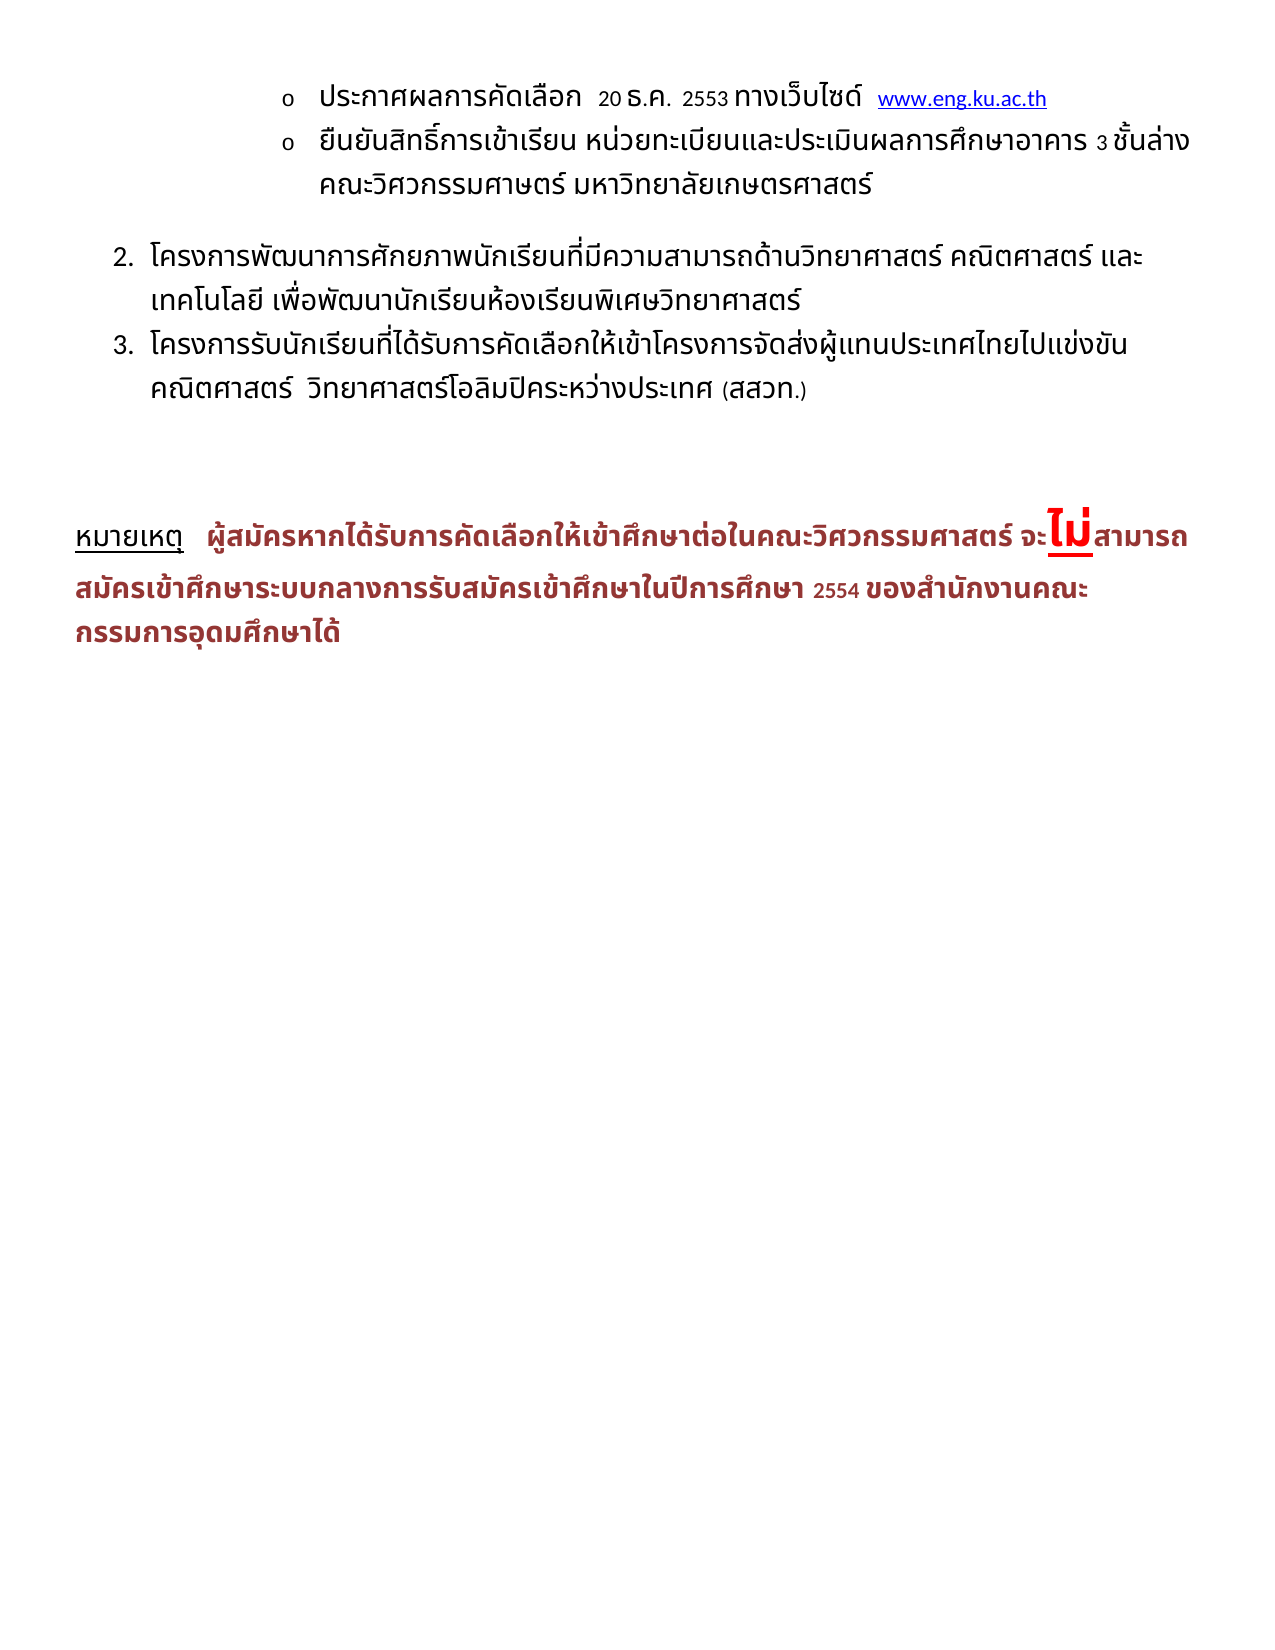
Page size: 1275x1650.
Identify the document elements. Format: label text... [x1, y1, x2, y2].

list โครงการพัฒนาการศักยภาพนักเรียนที่มีความสามารถด้านวิทยาศาสตร์ คณิตศาสตร์ และเทคโนโลยี เพื่อพัฒนานักเรียนห้องเรียนพิเศษวิทยาศาสตร์ [112, 235, 1200, 323]
text หมายเหตุ ผู้สมัครหากได้รับการคัดเลือกให้เข้าศึกษาต่อในคณะวิศวกรรมศาสตร์ จะไม่สามารถสมัครเข้าศึกษาระบบกลางการรับสมัครเข้าศึกษาในปีการศึกษา 2554ของสำนักงานคณะกรรมการอุดมศึกษาได้ [75, 498, 1200, 655]
list โครงการรับนักเรียนที่ได้รับการคัดเลือกให้เข้าโครงการจัดส่งผู้แทนประเทศไทยไปแข่งขันคณิตศาสตร์ วิทยาศาสตร์โอลิมปิคระหว่างประเทศ (สสวท.) [112, 323, 1200, 411]
list ประกาศผลการคัดเลือก 20 ธ.ค. 2553 ทางเว็บไซด์ www.eng.ku.ac.th [281, 75, 1200, 119]
list ยืนยันสิทธิ์การเข้าเรียน หน่วยทะเบียนและประเมินผลการศึกษาอาคาร 3 ชั้นล่าง คณะวิศวกรรมศาษตร์ มหาวิทยาลัยเกษตรศาสตร์ [281, 119, 1200, 207]
